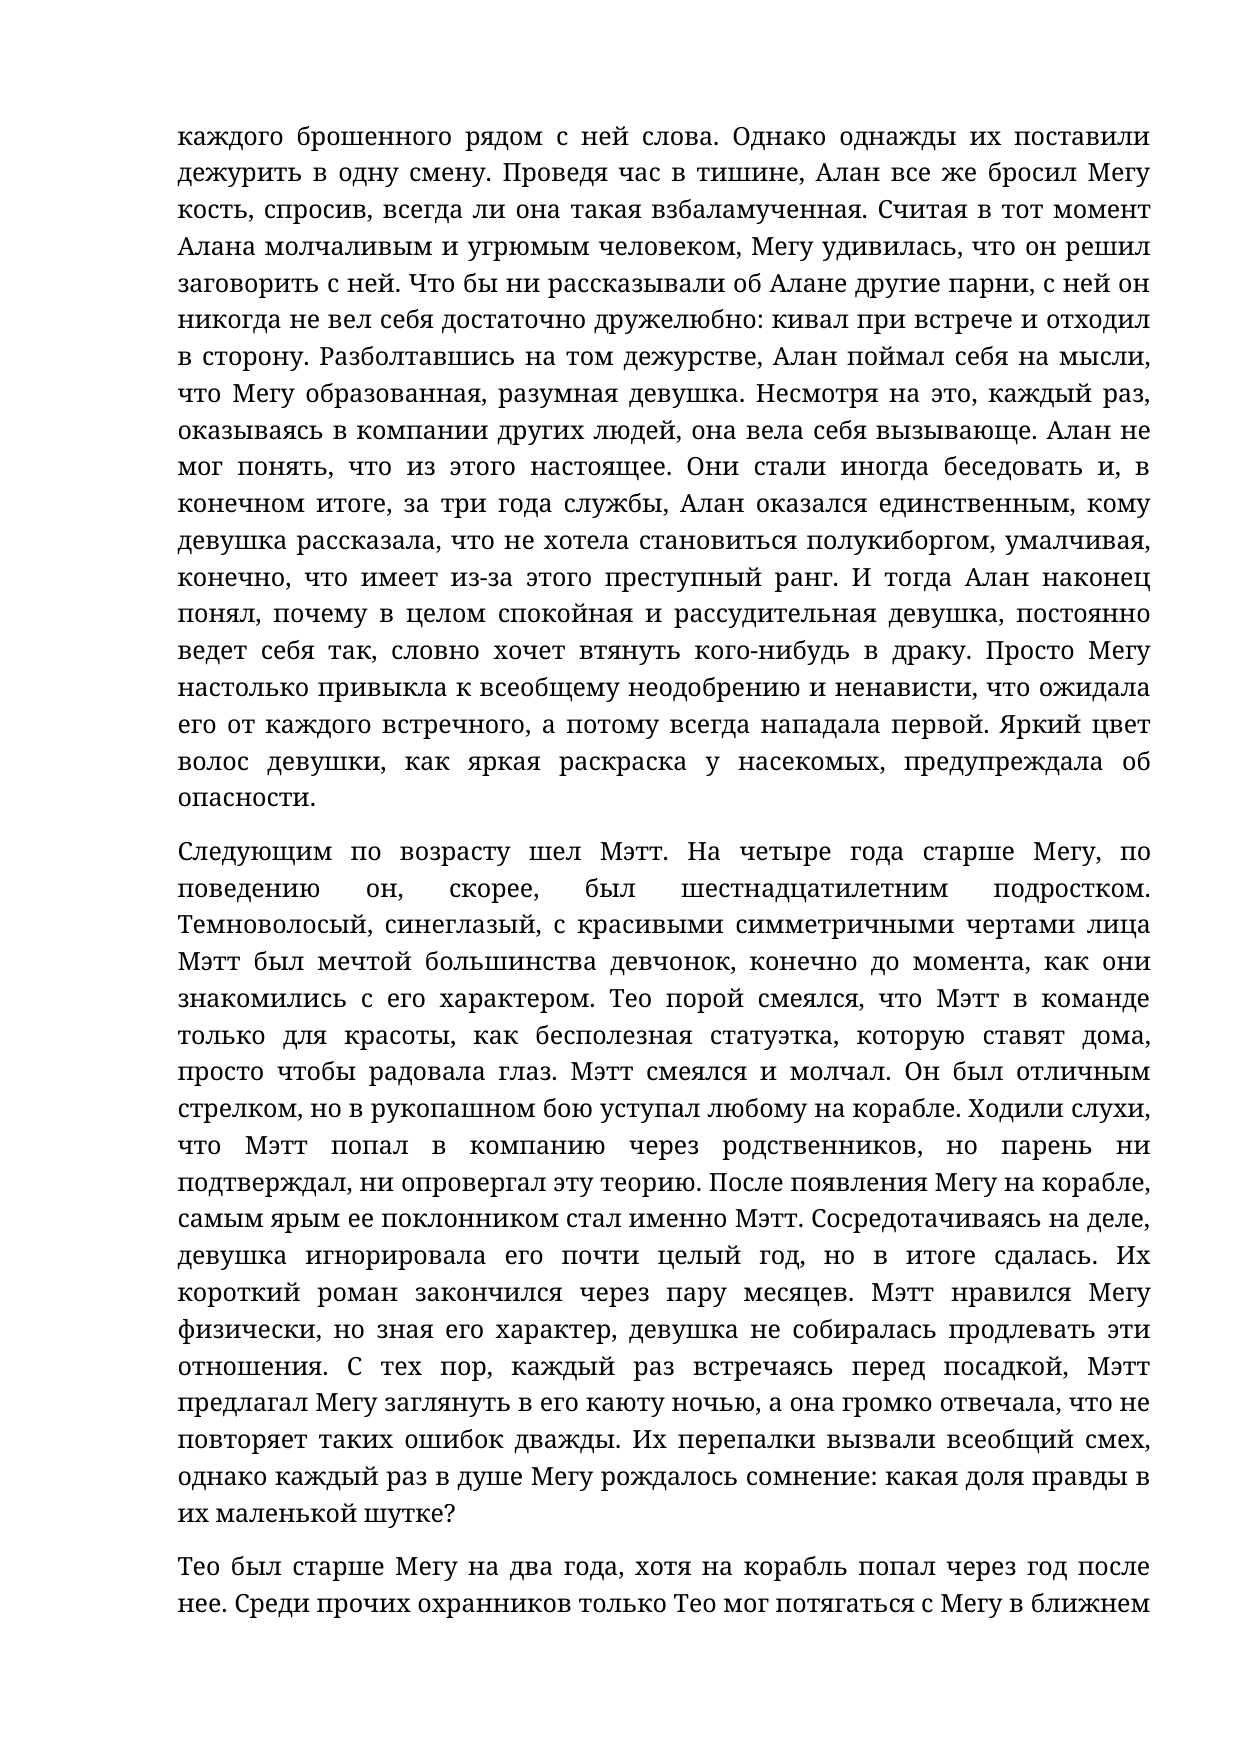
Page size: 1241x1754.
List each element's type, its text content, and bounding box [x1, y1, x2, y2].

text Следующим по возрасту шел Мэтт. На четыре года старше Мегу, по поведению он, скорее, был шестнадцатилетним подростком. Темноволосый, синеглазый, с красивыми симметричными чертами лица Мэтт был мечтой большинства девчонок, конечно до момента, как они знакомились с его характером. Тео порой смеялся, что Мэтт в команде только для красоты, как бесполезная статуэтка, которую ставят дома, просто чтобы радовала глаз. Мэтт смеялся и молчал. Он был отличным стрелком, но в рукопашном бою уступал любому на корабле. Ходили слухи, что Мэтт попал в компанию через родственников, но парень ни подтверждал, ни опровергал эту теорию. После появления Мегу на корабле, самым ярым ее поклонником стал именно Мэтт. Сосредотачиваясь на деле, девушка игнорировала его почти целый год, но в итоге сдалась. Их короткий роман закончился через пару месяцев. Мэтт нравился Мегу физически, но зная его характер, девушка не собиралась продлевать эти отношения. С тех пор, каждый раз встречаясь перед посадкой, Мэтт предлагал Мегу заглянуть в его каюту ночью, а она громко отвечала, что не повторяет таких ошибок дважды. Их перепалки вызвали всеобщий смех, однако каждый раз в душе Мегу рождалось сомнение: какая доля правды в их маленькой шутке? [177, 833, 1152, 1529]
